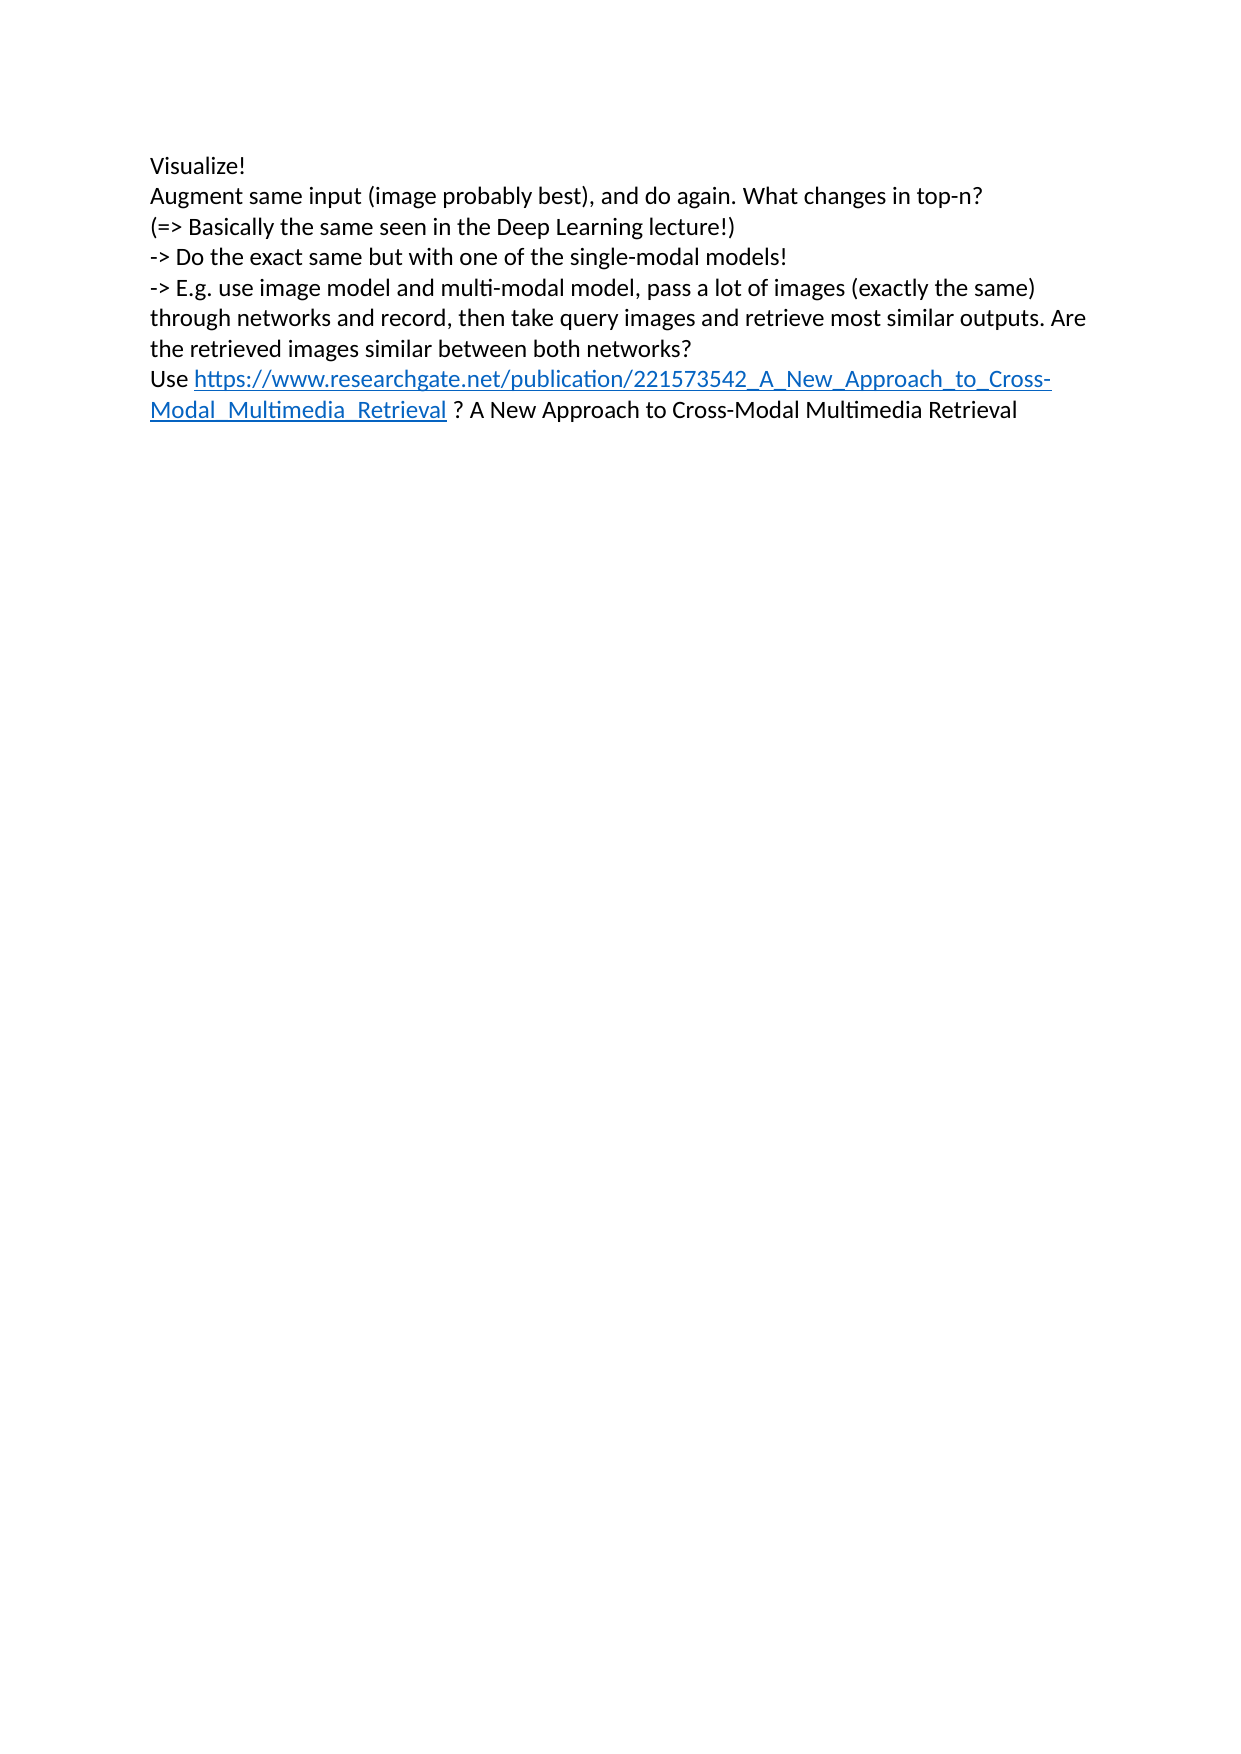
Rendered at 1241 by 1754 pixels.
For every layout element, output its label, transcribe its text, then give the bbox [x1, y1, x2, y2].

text -> E.g. use image model and multi-modal model, pass a lot of images (exactly the same) through networks and record, then take query images and retrieve most similar outputs. Are the retrieved images similar between both networks? [150, 272, 1090, 364]
text (=> Basically the same seen in the Deep Learning lecture!) [150, 211, 1090, 242]
text -> Do the exact same but with one of the single-modal models! [150, 242, 1090, 272]
text Augment same input (image probably best), and do again. What changes in top-n? [150, 181, 1090, 211]
text Use https://www.researchgate.net/publication/221573542_A_New_Approach_to_Cross-Modal_Multimedia_Retrieval ? A New Approach to Cross-Modal Multimedia Retrieval [150, 364, 1090, 425]
text Visualize! [150, 150, 1090, 181]
